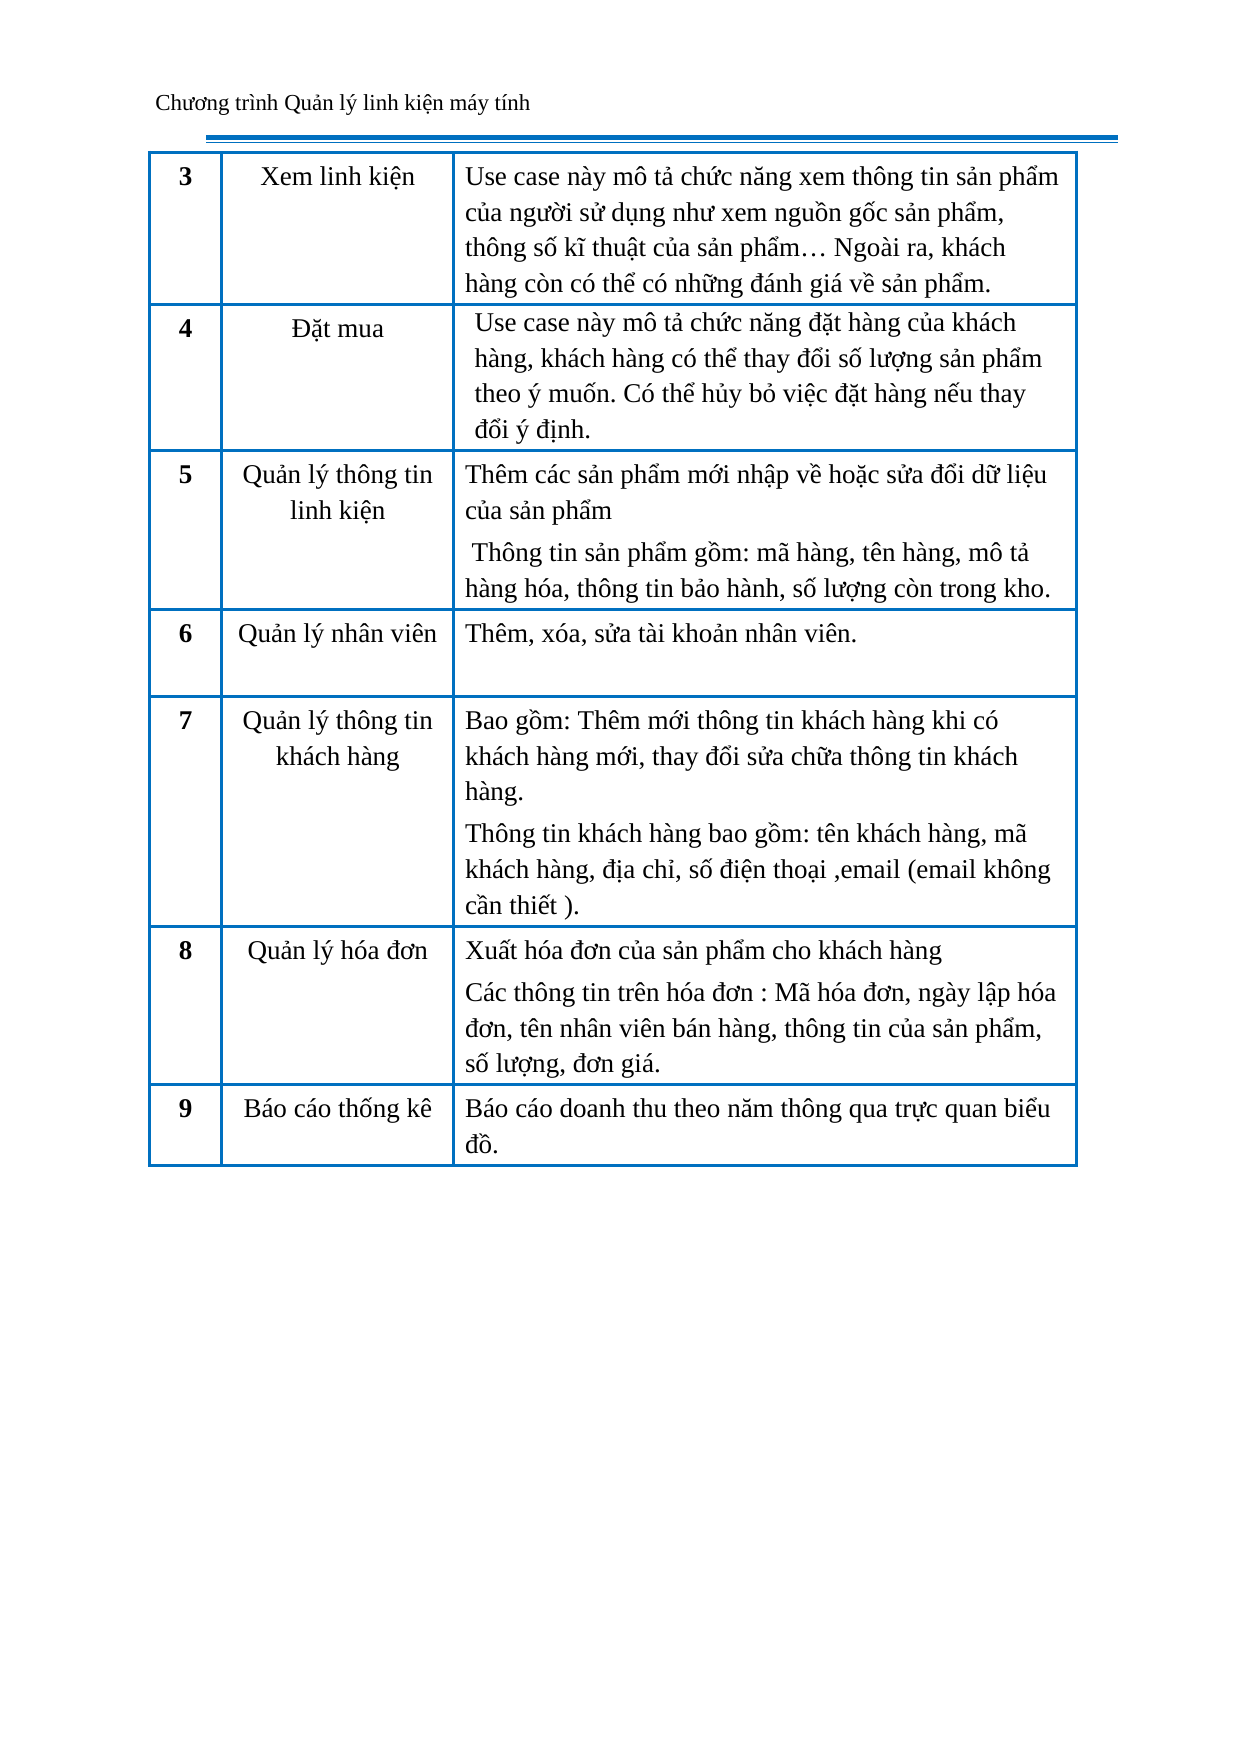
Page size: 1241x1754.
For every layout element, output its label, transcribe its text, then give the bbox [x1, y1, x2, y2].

table_cell Đặt mua [223, 306, 452, 449]
table_cell Quản lý thông tin linh kiện [223, 452, 452, 607]
table_cell 7 [151, 698, 220, 924]
table_cell 3 [151, 154, 220, 303]
table_cell Use case này mô tả chức năng xem thông tin sản phẩm của người sử dụng như xem nguồn gốc sản phẩm, thông số kĩ thuật của sản phẩm… Ngoài ra, khách hàng còn có thể có những đánh giá về sản phẩm. [455, 154, 1075, 303]
table_cell Thêm, xóa, sửa tài khoản nhân viên. [455, 611, 1075, 694]
table_cell 6 [151, 611, 220, 694]
table_cell 5 [151, 452, 220, 607]
table_cell Quản lý hóa đơn [223, 928, 452, 1083]
table_cell Quản lý thông tin khách hàng [223, 698, 452, 924]
table_cell Báo cáo doanh thu theo năm thông qua trực quan biểu đồ. [455, 1086, 1075, 1164]
table_cell Thêm các sản phẩm mới nhập về hoặc sửa đổi dữ liệu của sản phẩm Thông tin sản phẩm gồm: mã hàng, tên hàng, mô tả hàng hóa, thông tin bảo hành, số lượng còn trong kho. [455, 452, 1075, 607]
table_cell Bao gồm: Thêm mới thông tin khách hàng khi có khách hàng mới, thay đổi sửa chữa thông tin khách hàng. Thông tin khách hàng bao gồm: tên khách hàng, mã khách hàng, địa chỉ, số điện thoại ,email (email không cần thiết ). [455, 698, 1075, 924]
table_cell 8 [151, 928, 220, 1083]
table_cell Quản lý nhân viên [223, 611, 452, 694]
table_cell Xem linh kiện [223, 154, 452, 303]
table_cell Use case này mô tả chức năng đặt hàng của khách hàng, khách hàng có thể thay đổi số lượng sản phẩm theo ý muốn. Có thể hủy bỏ việc đặt hàng nếu thay đổi ý định. [455, 306, 1075, 449]
table_cell Xuất hóa đơn của sản phẩm cho khách hàng Các thông tin trên hóa đơn : Mã hóa đơn, ngày lập hóa đơn, tên nhân viên bán hàng, thông tin của sản phẩm, số lượng, đơn giá. [455, 928, 1075, 1083]
table_cell 4 [151, 306, 220, 449]
table_cell Báo cáo thống kê [223, 1086, 452, 1164]
table_cell 9 [151, 1086, 220, 1164]
